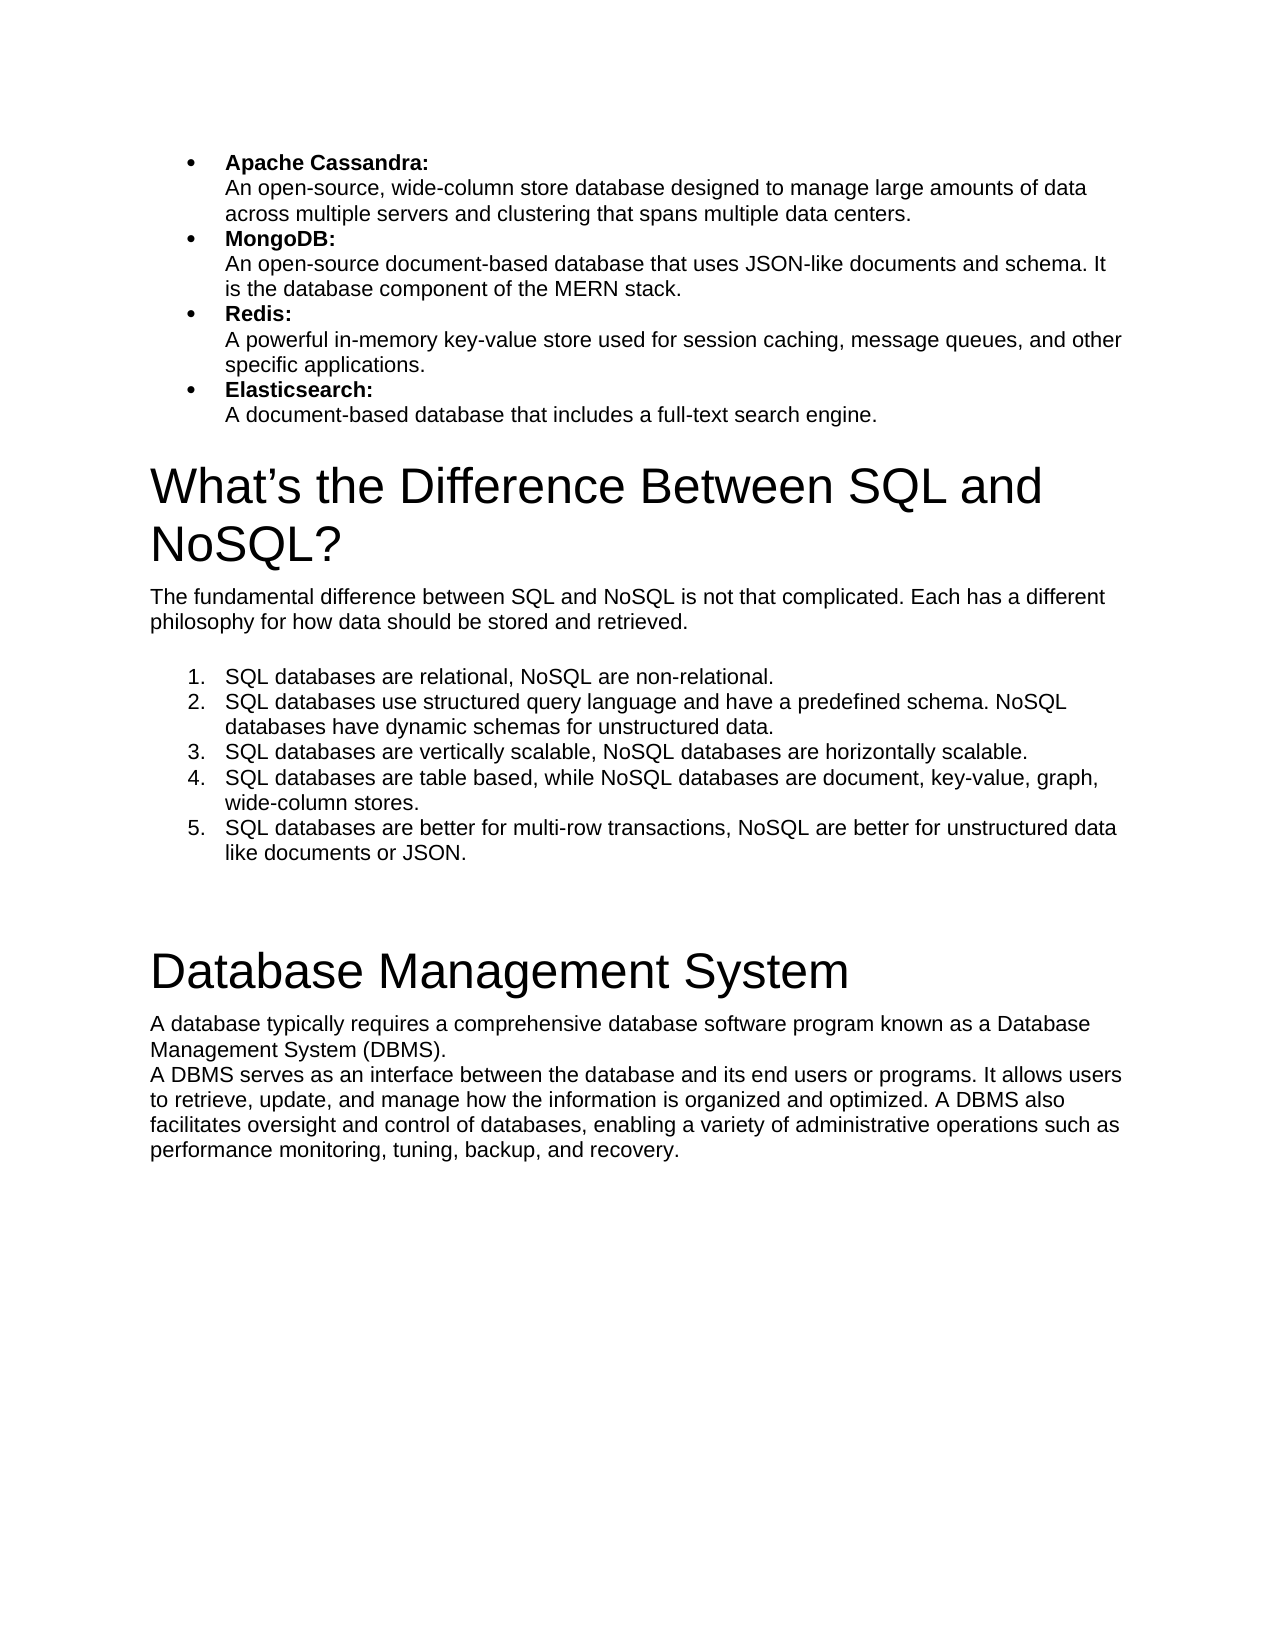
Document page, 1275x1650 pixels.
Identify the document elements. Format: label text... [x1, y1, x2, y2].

list Apache Cassandra: An open-source, wide-column store database designed to manage large amounts of data across multiple servers and clustering that spans multiple data centers. [187, 150, 1125, 226]
list SQL databases are relational, NoSQL are non-relational. [187, 663, 1125, 689]
subtitle What’s the Difference Between SQL and NoSQL? [150, 456, 1125, 571]
subtitle Database Management System [150, 941, 1125, 999]
list SQL databases use structured query language and have a predefined schema. NoSQL databases have dynamic schemas for unstructured data. [187, 689, 1125, 739]
text A database typically requires a comprehensive database software program known as a Database Management System (DBMS). A DBMS serves as an interface between the database and its end users or programs. It allows users to retrieve, update, and manage how the information is organized and optimized. A DBMS also facilitates oversight and control of databases, enabling a variety of administrative operations such as performance monitoring, tuning, backup, and recovery. [150, 1011, 1125, 1162]
text The fundamental difference between SQL and NoSQL is not that complicated. Each has a different philosophy for how data should be stored and retrieved. [150, 584, 1125, 634]
list Elasticsearch: A document-based database that includes a full-text search engine. [187, 377, 1125, 427]
list SQL databases are vertically scalable, NoSQL databases are horizontally scalable. [187, 739, 1125, 764]
list Redis: A powerful in-memory key-value store used for session caching, message queues, and other specific applications. [187, 301, 1125, 377]
list MongoDB: An open-source document-based database that uses JSON-like documents and schema. It is the database component of the MERN stack. [187, 226, 1125, 301]
list SQL databases are better for multi-row transactions, NoSQL are better for unstructured data like documents or JSON. [187, 815, 1125, 865]
list SQL databases are table based, while NoSQL databases are document, key-value, graph, wide-column stores. [187, 764, 1125, 815]
